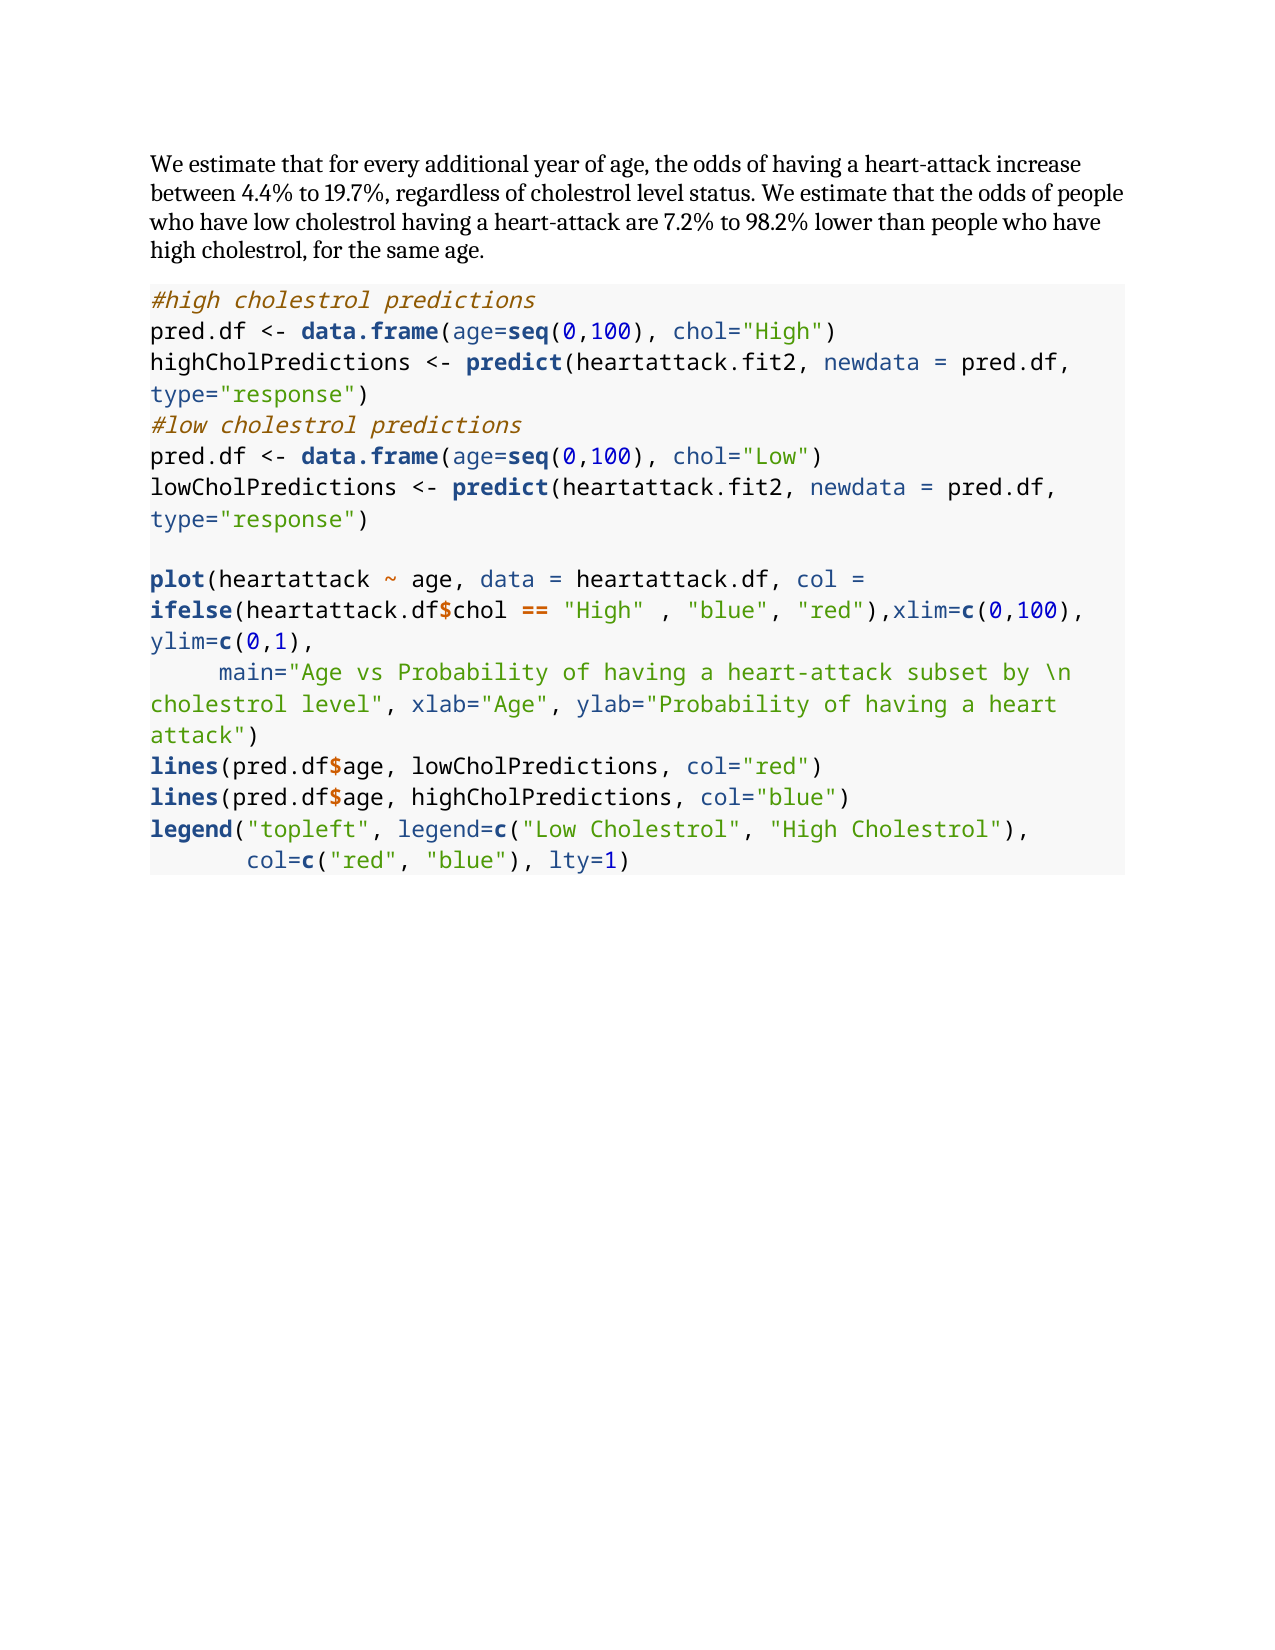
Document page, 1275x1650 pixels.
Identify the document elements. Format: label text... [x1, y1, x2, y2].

text #high cholestrol predictions pred.df <- data.frame(age=seq(0,100), chol="High") highCholPredictions <- predict(heartattack.fit2, newdata = pred.df, type="response") #low cholestrol predictions pred.df <- data.frame(age=seq(0,100), chol="Low") lowCholPredictions <- predict(heartattack.fit2, newdata = pred.df, type="response") plot(heartattack ~ age, data = heartattack.df, col = ifelse(heartattack.df$chol == "High" , "blue", "red"),xlim=c(0,100), ylim=c(0,1), main="Age vs Probability of having a heart-attack subset by \n cholestrol level", xlab="Age", ylab="Probability of having a heart attack") lines(pred.df$age, lowCholPredictions, col="red") lines(pred.df$age, highCholPredictions, col="blue") legend("topleft", legend=c("Low Cholestrol", "High Cholestrol"), col=c("red", "blue"), lty=1) [150, 284, 1125, 875]
text We estimate that for every additional year of age, the odds of having a heart-attack increase between 4.4% to 19.7%, regardless of cholestrol level status. We estimate that the odds of people who have low cholestrol having a heart-attack are 7.2% to 98.2% lower than people who have high cholestrol, for the same age. [150, 150, 1125, 265]
